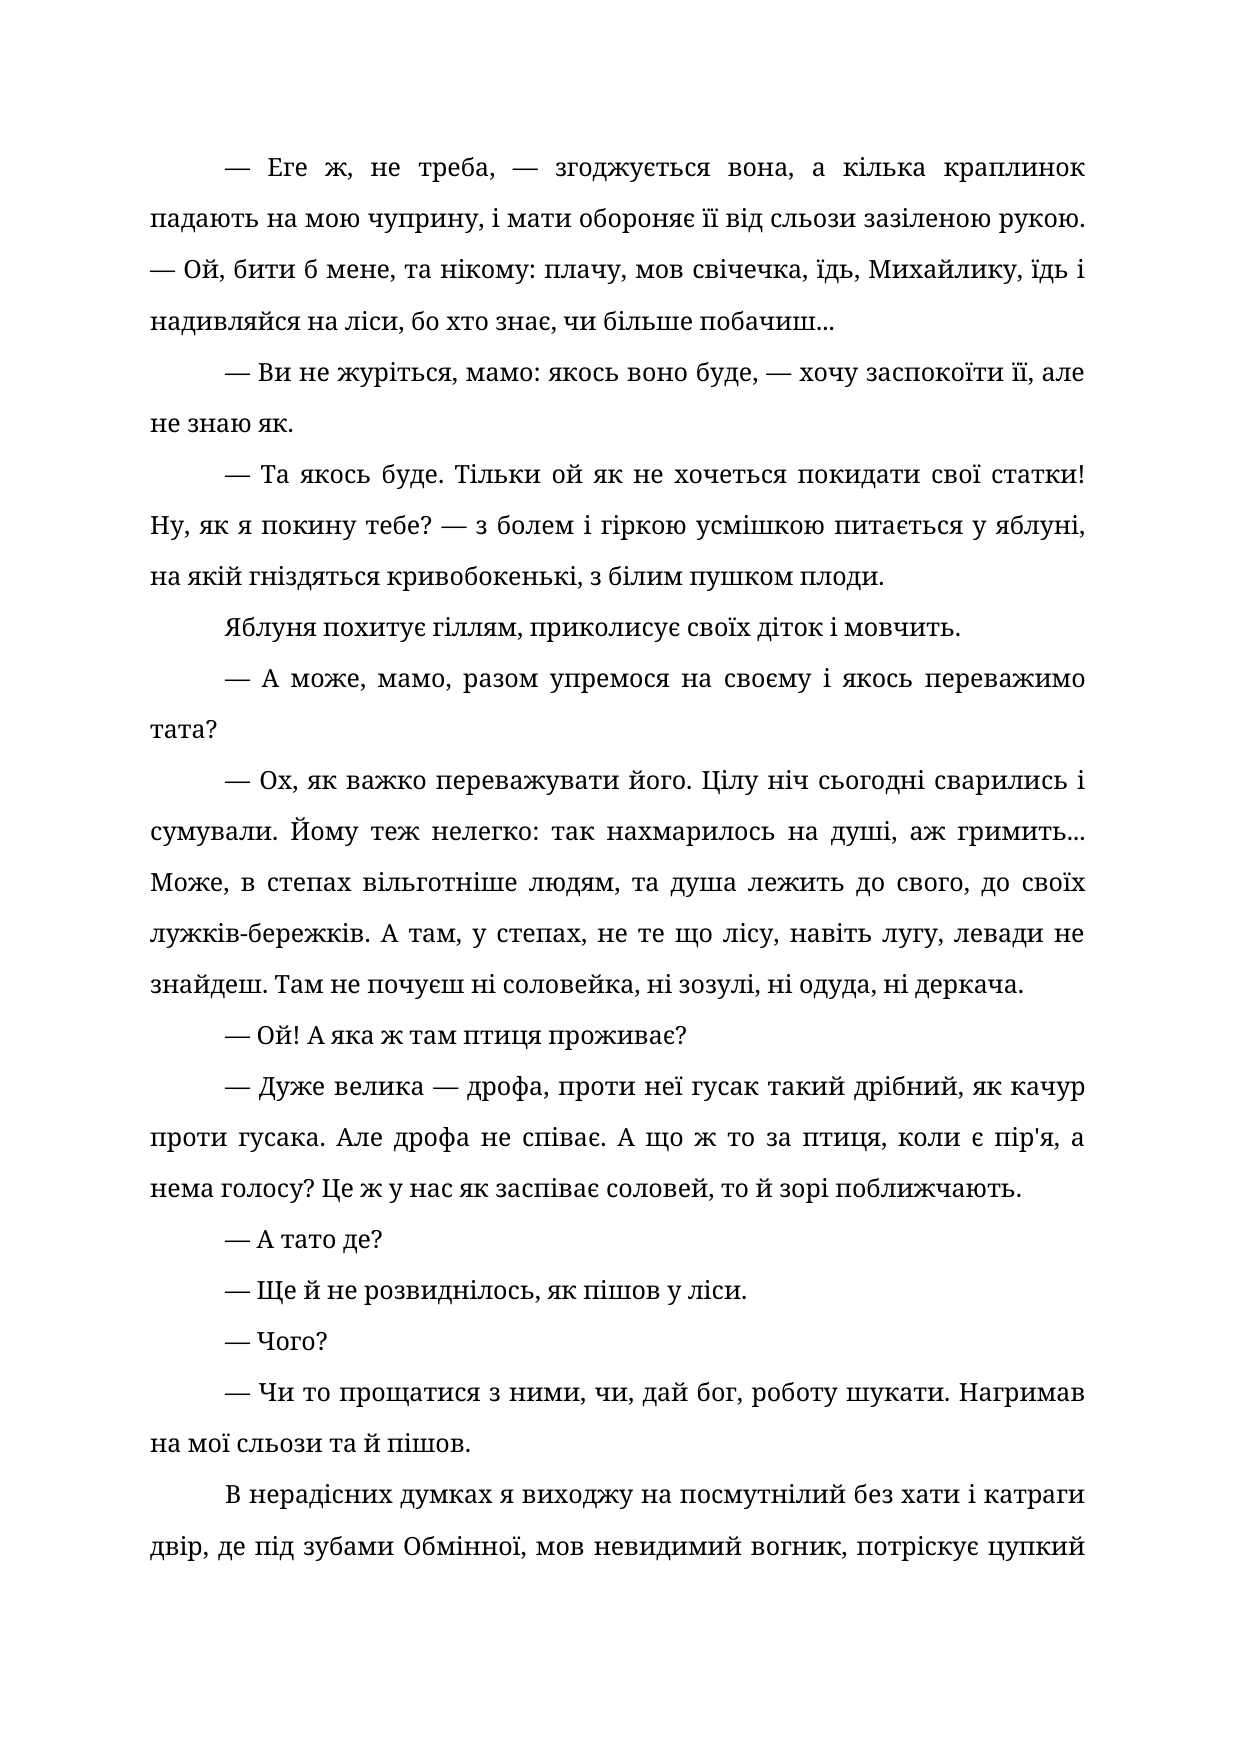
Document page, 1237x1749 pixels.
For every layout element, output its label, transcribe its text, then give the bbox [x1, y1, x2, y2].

text — Чи то прощатися з ними, чи, дай бог, роботу шукати. Нагримав на мої сльози та й пiшов. [150, 1375, 1086, 1460]
text — Ви не журiться, мамо: якось воно буде, — хочу заспокоїти її, але не знаю як. [150, 354, 1086, 439]
text — Еге ж, не треба, — згоджується вона, а кiлька краплинок падають на мою чуприну, i мати обороняє її вiд сльози зазiленою рукою. — Ой, бити б мене, та нiкому: плачу, мов свiчечка, їдь, Михайлику, їдь i надивляйся на лiси, бо хто знає, чи бiльше побачиш... [150, 150, 1086, 337]
text — А тато де? [150, 1222, 1086, 1256]
text — Та якось буде. Тiльки ой як не хочеться покидати свої статки! Ну, як я покину тебе? — з болем i гiркою усмiшкою питається у яблунi, на якiй гнiздяться кривобокенькi, з бiлим пушком плоди. [150, 456, 1086, 592]
text — А може, мамо, разом упремося на своєму i якось переважимо тата? [150, 660, 1086, 746]
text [150, 1477, 1086, 1562]
text — Ще й не розвиднiлось, як пiшов у лiси. [150, 1273, 1086, 1307]
text — Ох, як важко переважувати його. Цiлу нiч сьогоднi сварились i сумували. Йому теж нелегко: так нахмарилось на душi, аж гримить... Може, в степах вiльготнiше людям, та душа лежить до свого, до своїх лужкiв-бережкiв. А там, у степах, не те що лiсу, навiть лугу, левади не знайдеш. Там не почуєш нi соловейка, нi зозулi, нi одуда, нi деркача. [150, 762, 1086, 1001]
text Яблуня похитує гiллям, приколисує своїх дiток i мовчить. [150, 609, 1086, 643]
text — Дуже велика — дрофа, проти неї гусак такий дрiбний, як качур проти гусака. Але дрофа не спiває. А що ж то за птиця, коли є пiр'я, а нема голосу? Це ж у нас як заспiває соловей, то й зорi поближчають. [150, 1069, 1086, 1205]
text — Чого? [150, 1324, 1086, 1358]
text — Ой! А яка ж там птиця проживає? [150, 1018, 1086, 1052]
